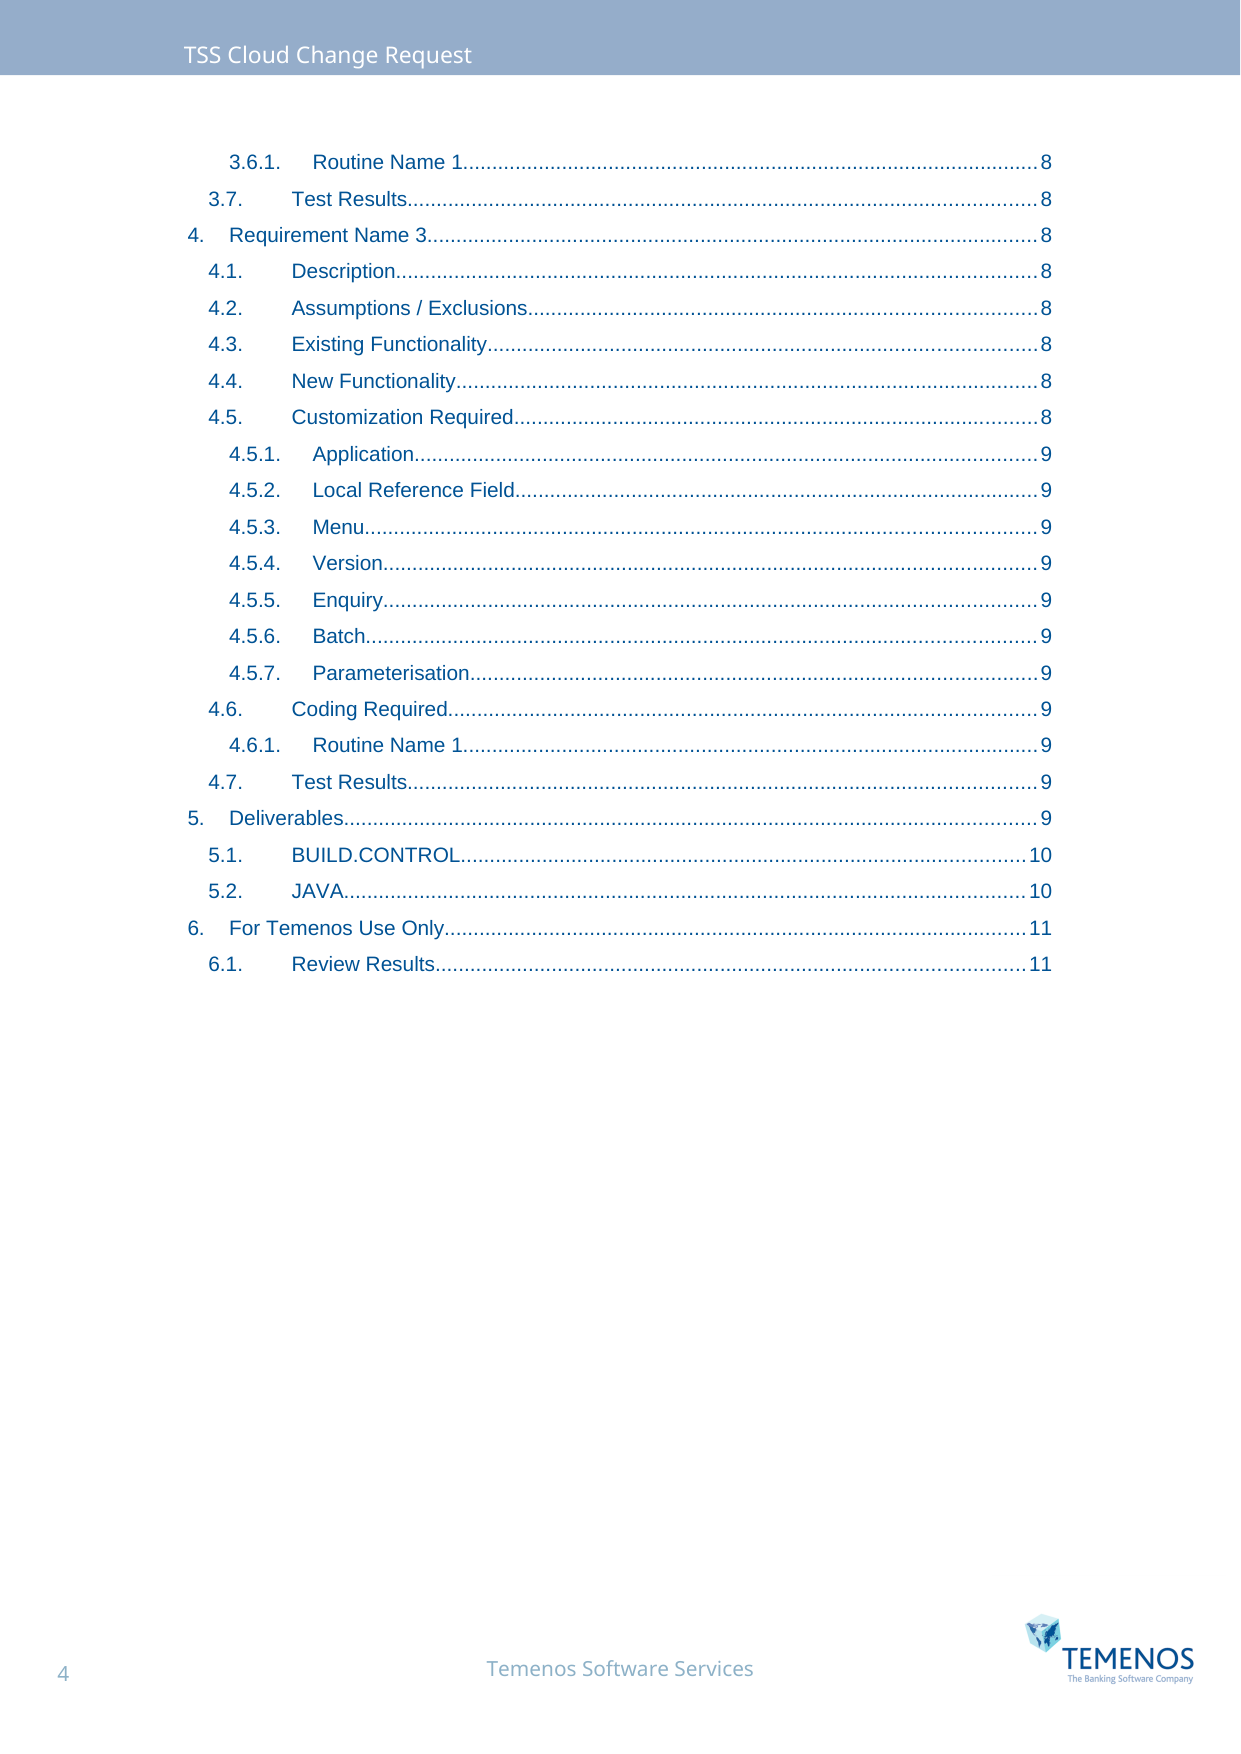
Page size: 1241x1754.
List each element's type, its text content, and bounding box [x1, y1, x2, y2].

text 4.5.5. Enquiry 9 [229, 587, 1053, 611]
picture [991, 1575, 1227, 1723]
text 4.6.1. Routine Name 1 9 [229, 733, 1053, 757]
text 4.4. New Functionality 8 [208, 369, 1053, 393]
text 6. For Temenos Use Only 11 [187, 916, 1053, 939]
text 3.6.1. Routine Name 1 8 [229, 150, 1053, 174]
text 4. Requirement Name 3 8 [187, 223, 1053, 247]
text 4.3. Existing Functionality 8 [208, 332, 1053, 356]
text 4.5.3. Menu 9 [229, 514, 1053, 538]
text 4.1. Description 8 [208, 259, 1053, 283]
text 4.5.6. Batch 9 [229, 624, 1053, 648]
text 4.5.2. Local Reference Field 9 [229, 478, 1053, 502]
text 3.7. Test Results 8 [208, 186, 1053, 210]
text 4.6. Coding Required 9 [208, 697, 1053, 721]
text 4.5.1. Application 9 [229, 442, 1053, 466]
text 5.2. JAVA 10 [208, 879, 1053, 903]
text 4.5. Customization Required 8 [208, 405, 1053, 429]
text 5.1. BUILD.CONTROL 10 [208, 843, 1053, 867]
text 4.5.4. Version 9 [229, 551, 1053, 575]
text 4.2. Assumptions / Exclusions 8 [208, 296, 1053, 320]
text 6.1. Review Results 11 [208, 952, 1053, 976]
text 4.7. Test Results 9 [208, 770, 1053, 794]
text 4.5.7. Parameterisation 9 [229, 660, 1053, 684]
text 5. Deliverables 9 [187, 806, 1053, 830]
